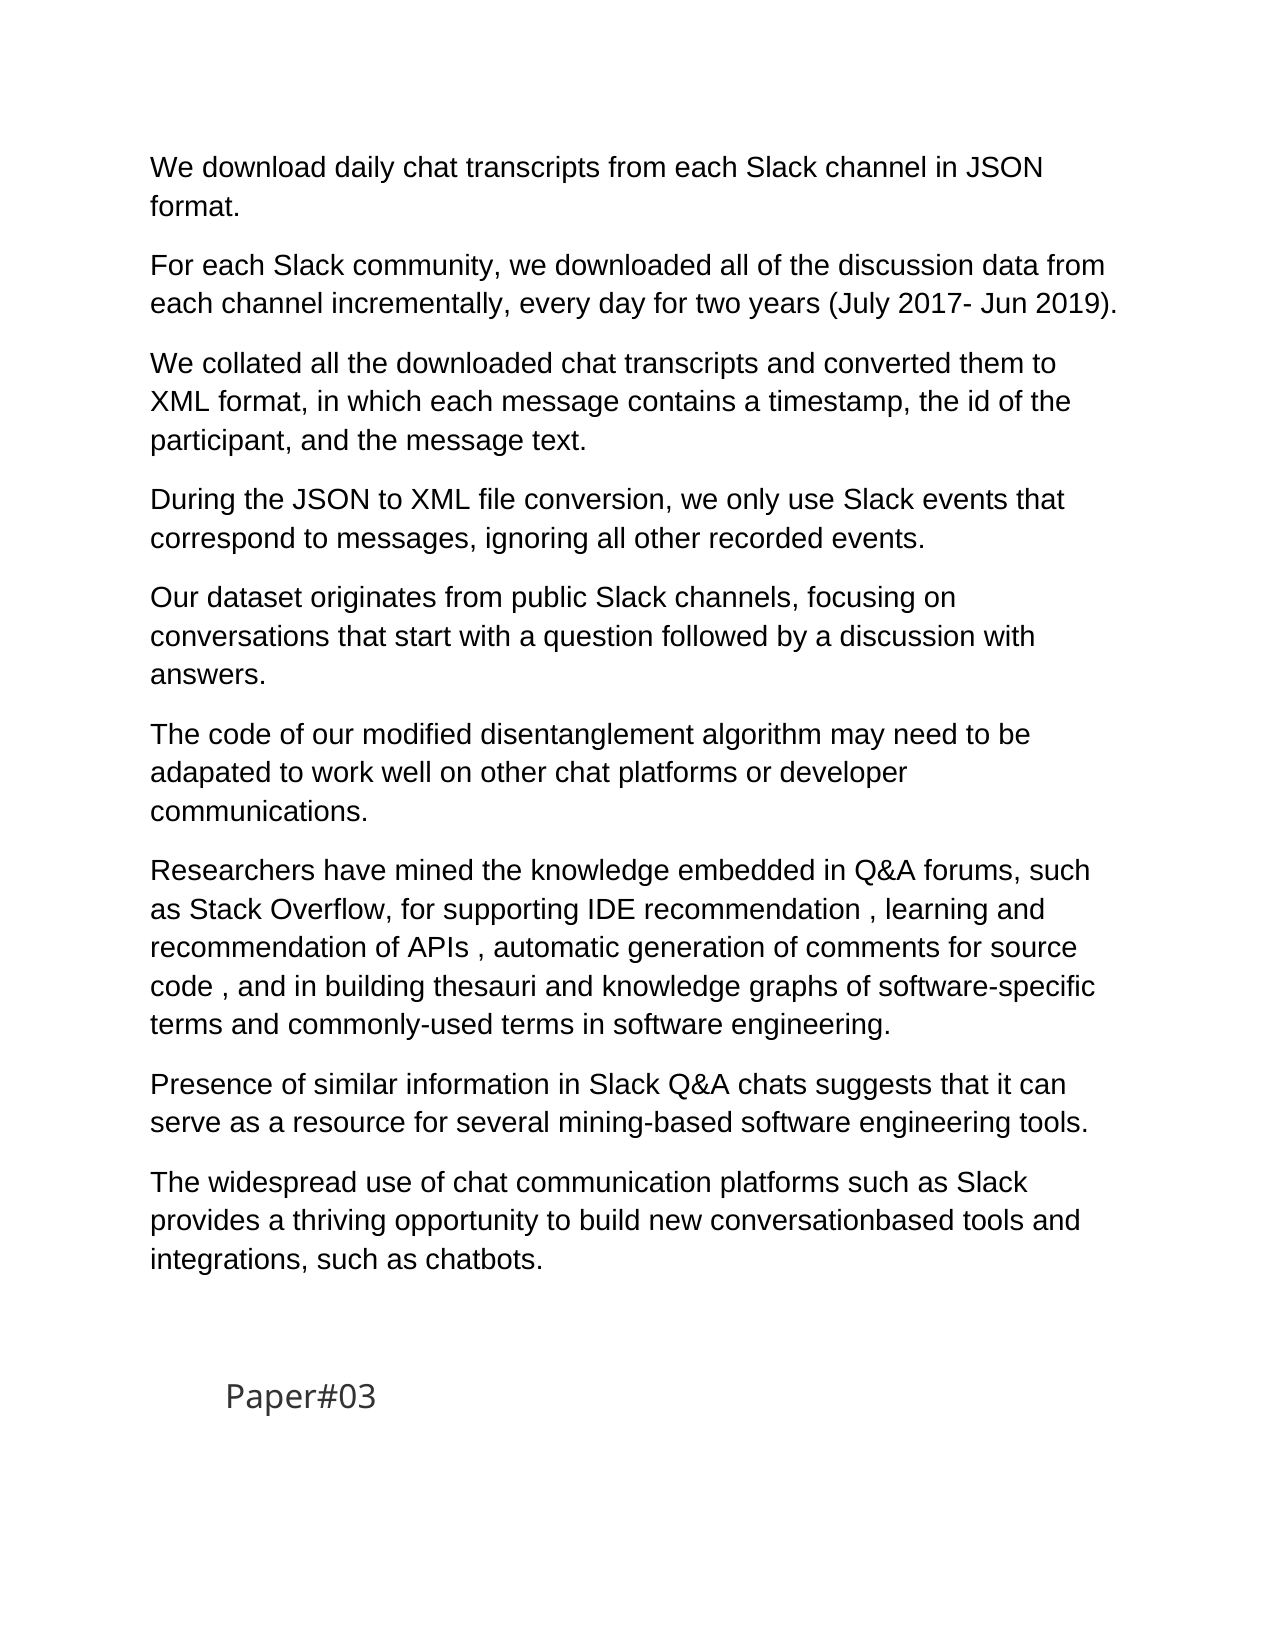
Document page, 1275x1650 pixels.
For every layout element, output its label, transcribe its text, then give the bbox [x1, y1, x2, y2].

text Paper#03 [225, 1373, 1125, 1418]
text The code of our modified disentanglement algorithm may need to be adapated to work well on other chat platforms or developer communications. [150, 717, 1125, 827]
text We download daily chat transcripts from each Slack channel in JSON format. [150, 150, 1125, 222]
text Researchers have mined the knowledge embedded in Q&A forums, such as Stack Overflow, for supporting IDE recommendation , learning and recommendation of APIs , automatic generation of comments for source code , and in building thesauri and knowledge graphs of software-specific terms and commonly-used terms in software engineering. [150, 853, 1125, 1041]
text During the JSON to XML file conversion, we only use Slack events that correspond to messages, ignoring all other recorded events. [150, 482, 1125, 554]
text For each Slack community, we downloaded all of the discussion data from each channel incrementally, every day for two years (July 2017- Jun 2019). [150, 248, 1125, 320]
text We collated all the downloaded chat transcripts and converted them to XML format, in which each message contains a timestamp, the id of the participant, and the message text. [150, 346, 1125, 456]
text Presence of similar information in Slack Q&A chats suggests that it can serve as a resource for several mining-based software engineering tools. [150, 1067, 1125, 1139]
text The widespread use of chat communication platforms such as Slack provides a thriving opportunity to build new conversationbased tools and integrations, such as chatbots. [150, 1164, 1125, 1275]
text Our dataset originates from public Slack channels, focusing on conversations that start with a question followed by a discussion with answers. [150, 580, 1125, 691]
